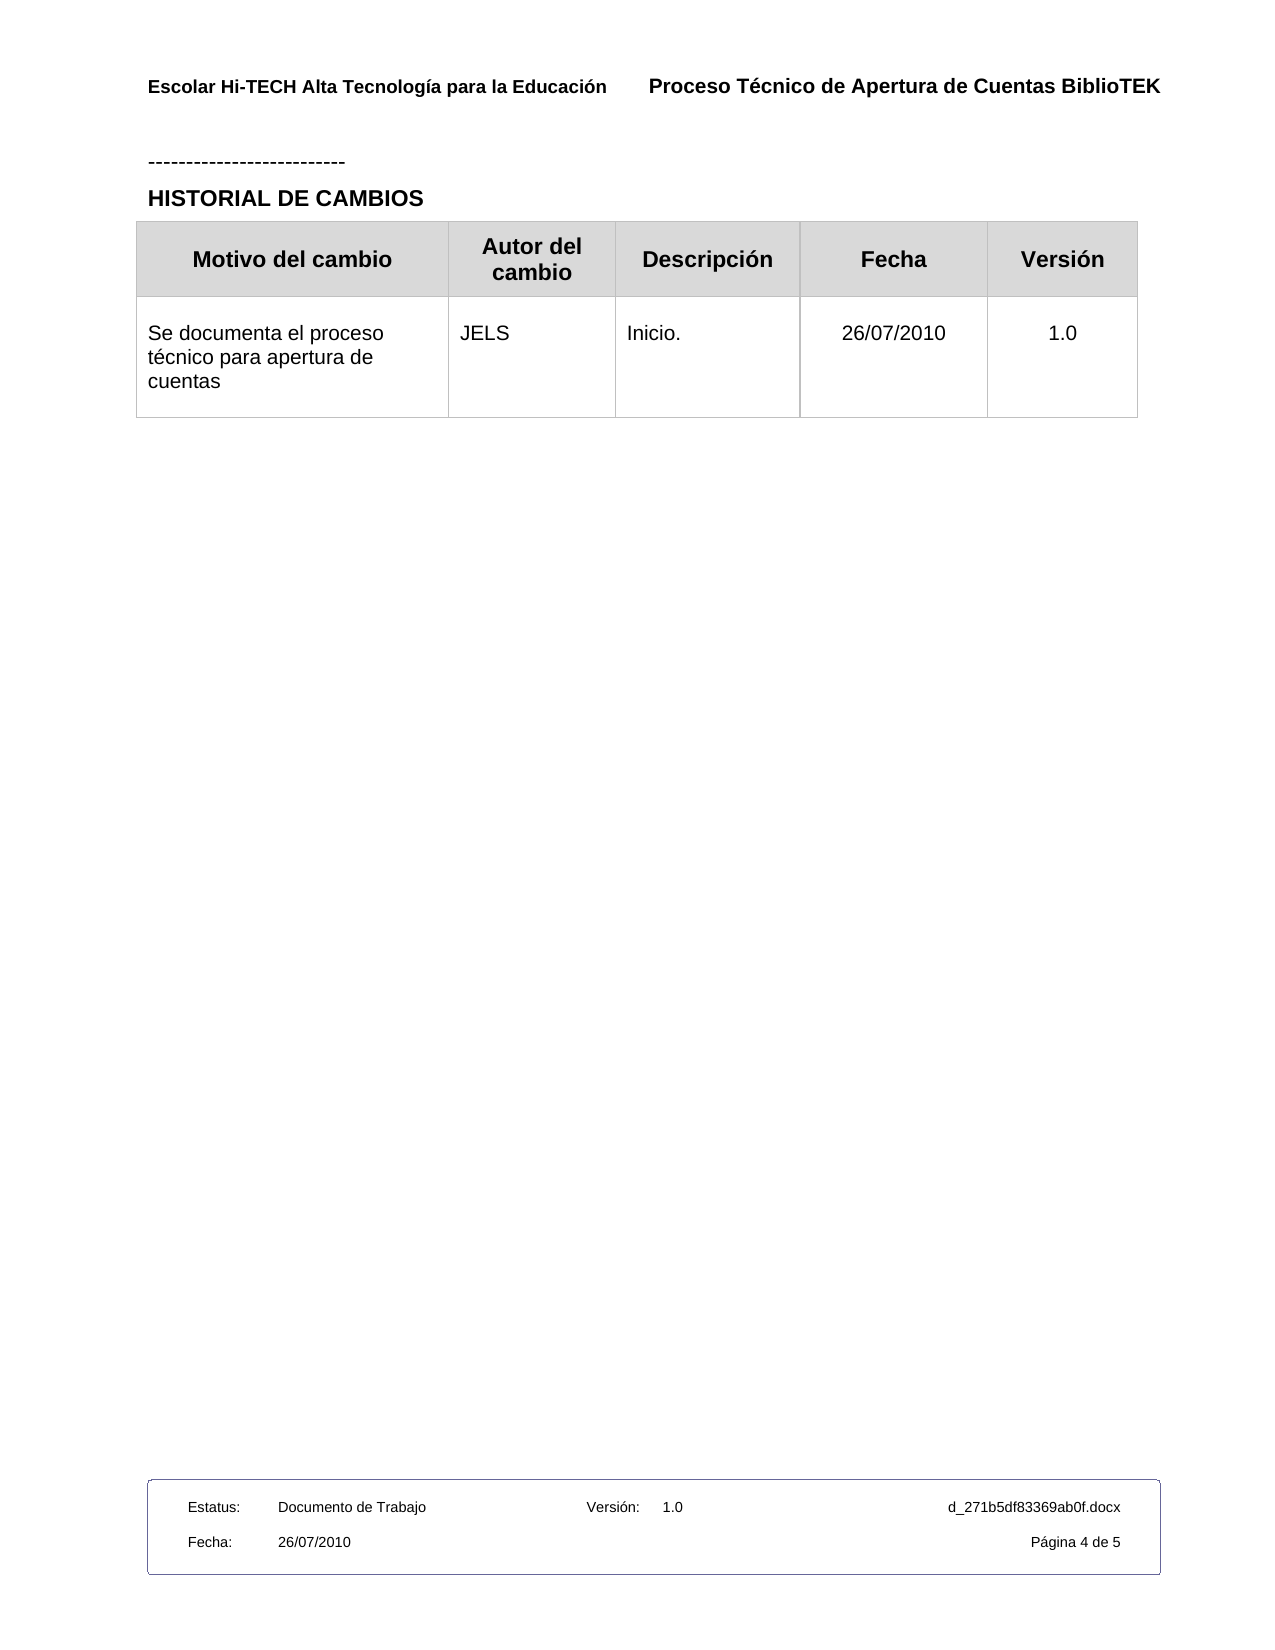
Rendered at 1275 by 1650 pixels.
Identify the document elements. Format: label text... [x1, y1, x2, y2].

text HISTORIAL DE CAMBIOS [148, 184, 1157, 211]
text -------------------------- [148, 148, 1157, 174]
table_cell Inicio. [616, 297, 799, 417]
table_cell 26/07/2010 [801, 297, 987, 417]
table_cell JELS [449, 297, 615, 417]
table_cell Se documenta el proceso técnico para apertura de cuentas [137, 297, 448, 417]
table_header Autor del cambio [449, 222, 615, 296]
table_header Descripción [616, 222, 799, 296]
table_header Versión [988, 222, 1137, 296]
table_cell 1.0 [988, 297, 1137, 417]
table_header Fecha [801, 222, 987, 296]
table_header Motivo del cambio [137, 222, 448, 296]
